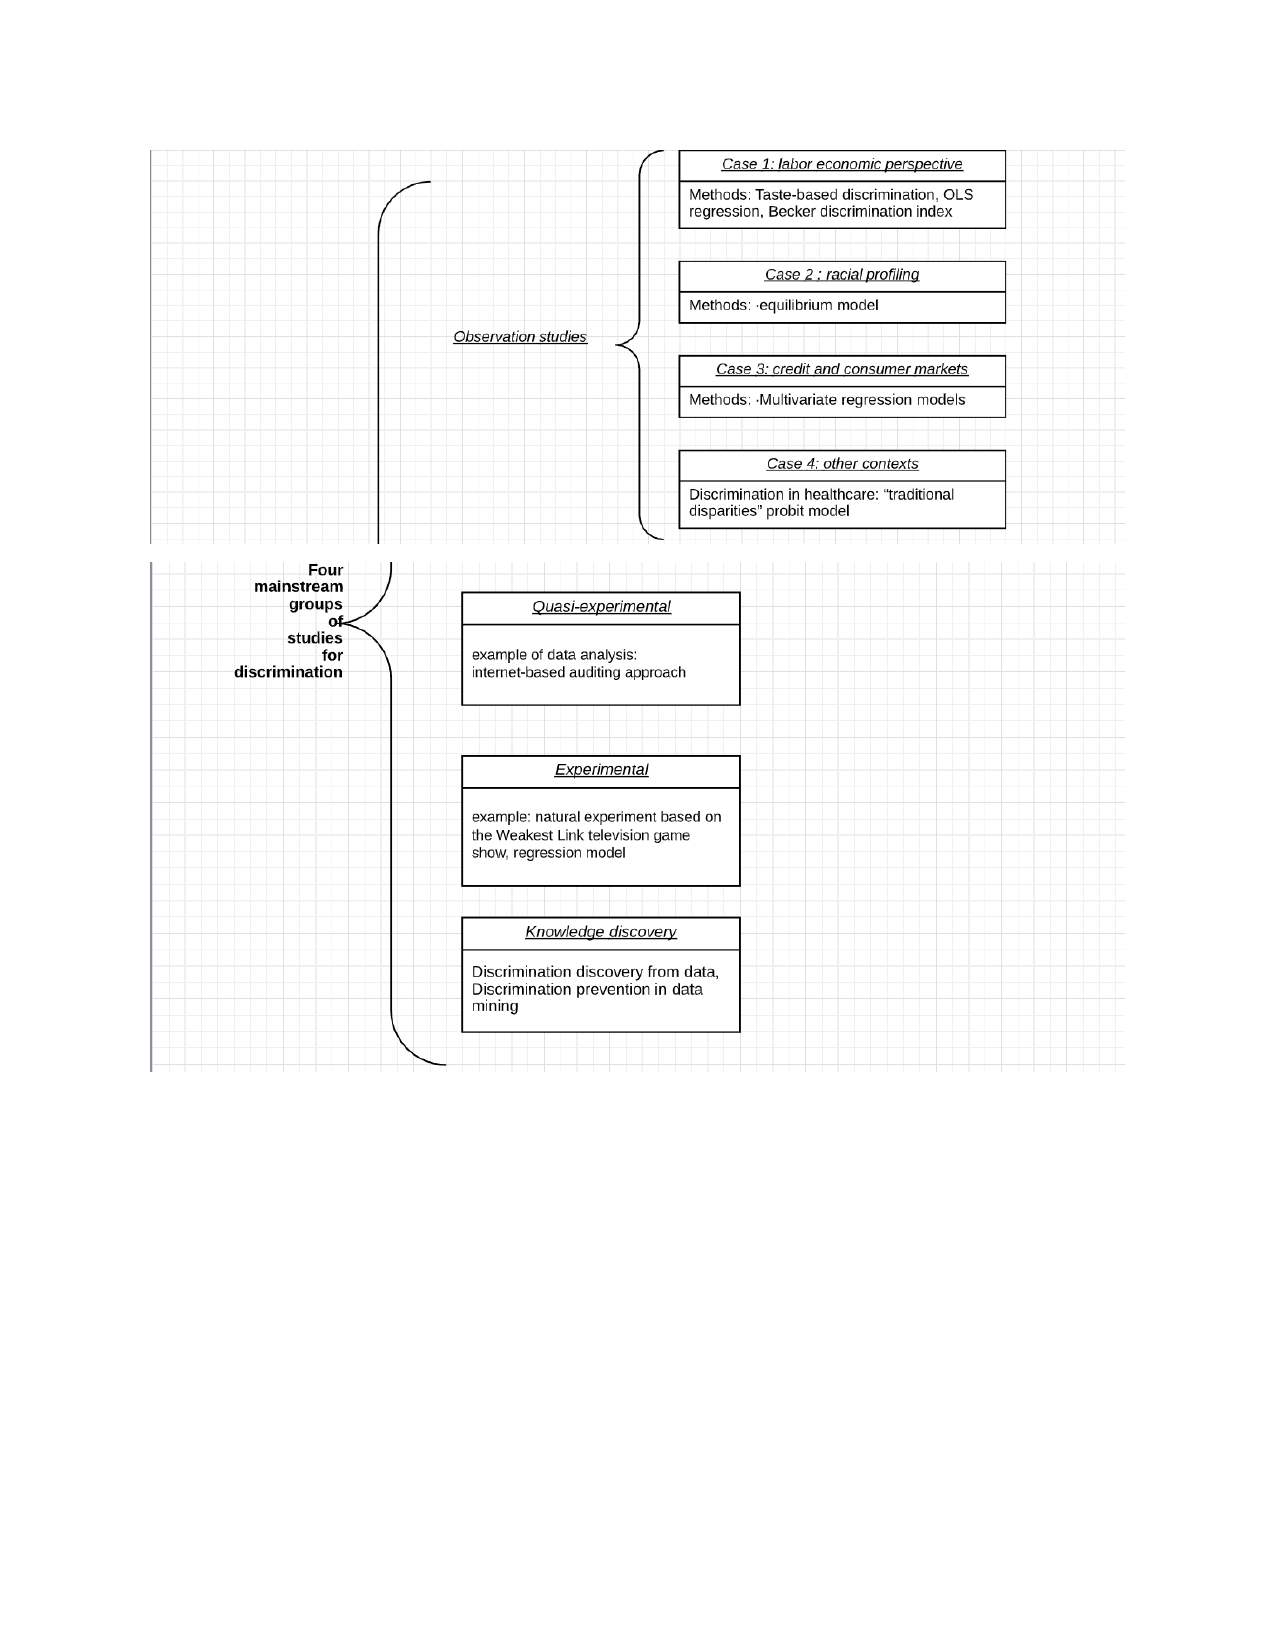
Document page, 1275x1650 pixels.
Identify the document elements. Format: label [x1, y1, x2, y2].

picture [150, 562, 1125, 1072]
picture [150, 150, 1125, 544]
